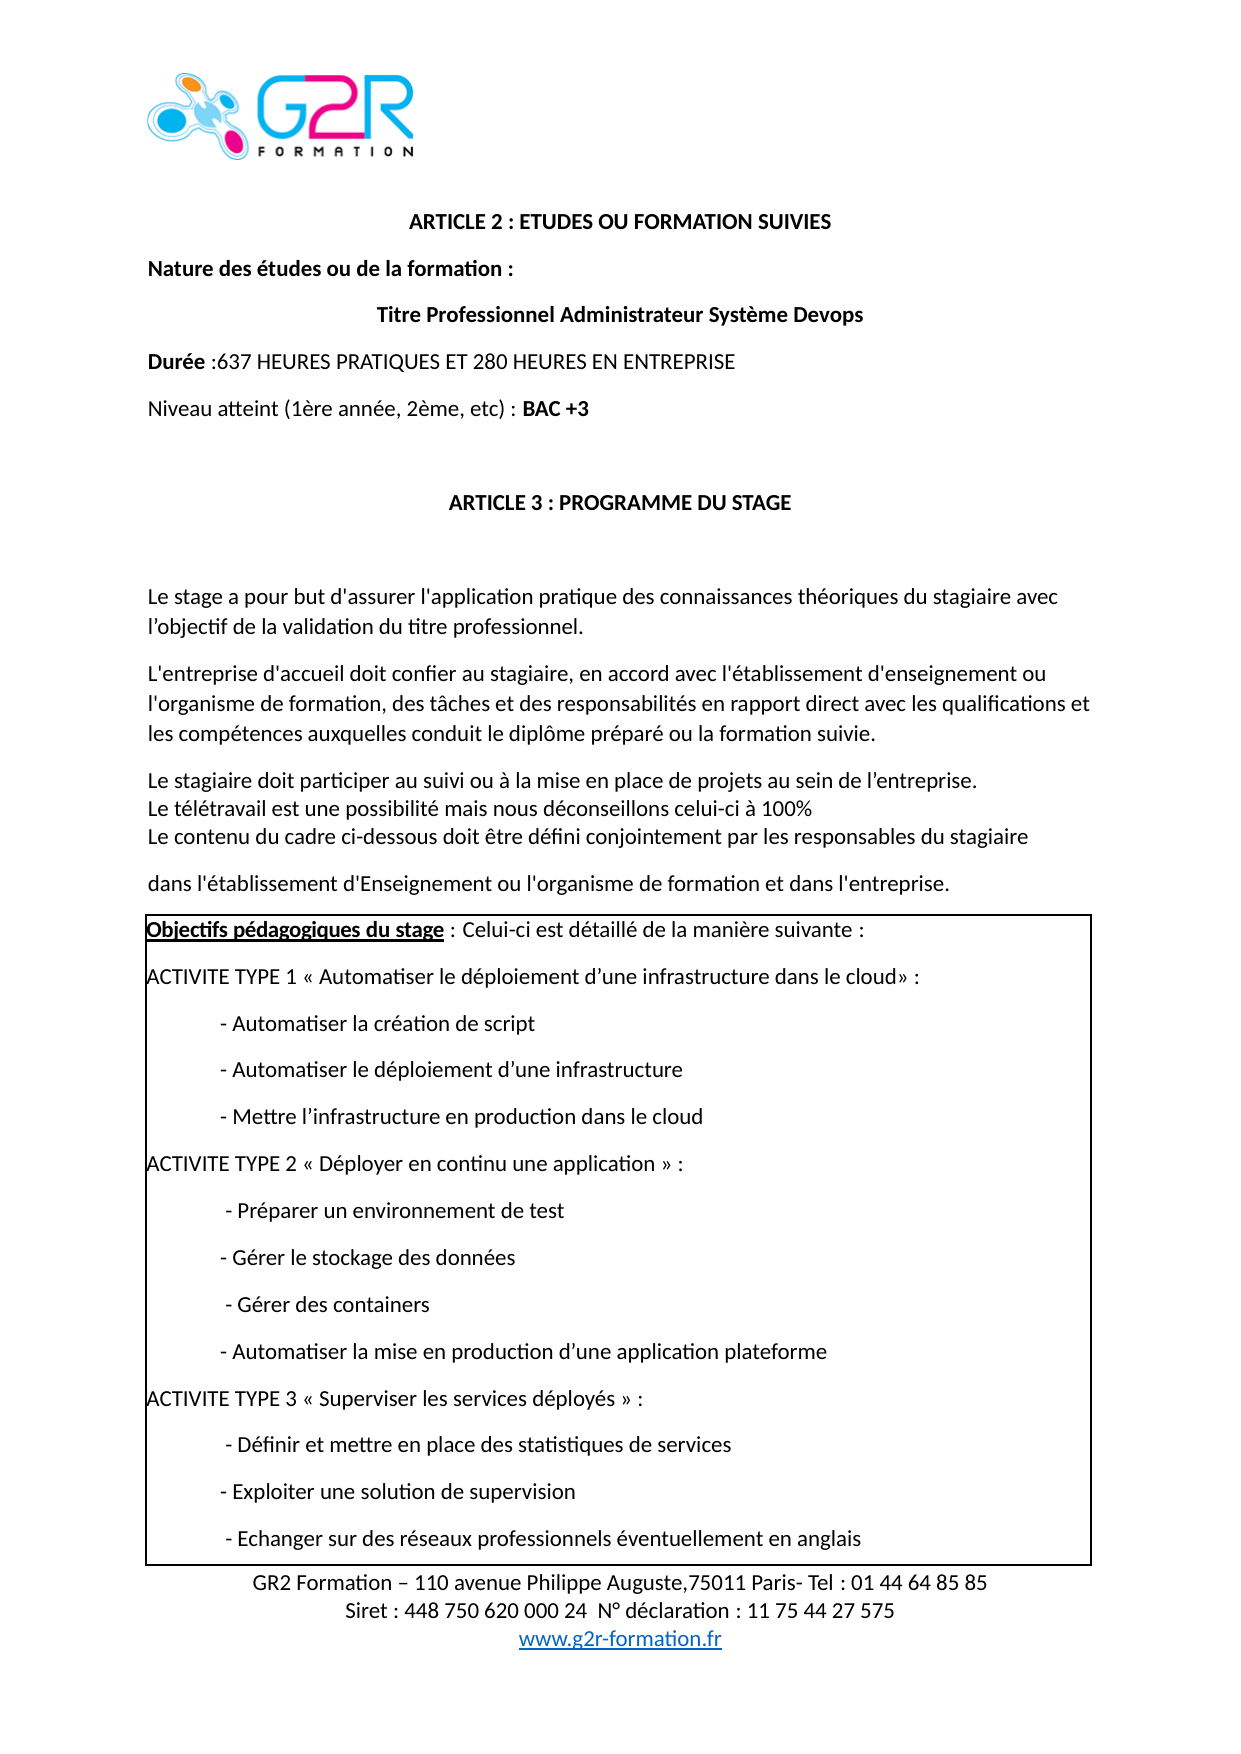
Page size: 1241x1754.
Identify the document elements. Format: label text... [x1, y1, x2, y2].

text ARTICLE 2 : ETUDES OU FORMATION SUIVIES [148, 207, 1093, 235]
text Le stage a pour but d'assurer l'application pratique des connaissances théoriques du stagiaire avec l’objectif de la validation du titre professionnel. [148, 582, 1093, 640]
picture [147, 73, 415, 160]
text Le télétravail est une possibilité mais nous déconseillons celui-ci à 100% [148, 794, 1093, 822]
text Le stagiaire doit participer au suivi ou à la mise en place de projets au sein de l’entreprise. [148, 766, 1093, 794]
text Durée :637 HEURES PRATIQUES ET 280 HEURES EN ENTREPRISE [148, 347, 1093, 375]
text Le contenu du cadre ci-dessous doit être défini conjointement par les responsables du stagiaire [148, 822, 1093, 850]
text L'entreprise d'accueil doit confier au stagiaire, en accord avec l'établissement d'enseignement ou l'organisme de formation, des tâches et des responsabilités en rapport direct avec les qualifications et les compétences auxquelles conduit le diplôme préparé ou la formation suivie. [148, 659, 1093, 747]
text Niveau atteint (1ère année, 2ème, etc) : BAC +3 [148, 394, 1093, 422]
text dans l'établissement d'Enseignement ou l'organisme de formation et dans l'entreprise. [148, 869, 1093, 897]
text ARTICLE 3 : PROGRAMME DU STAGE [148, 488, 1093, 516]
text Nature des études ou de la formation : [148, 254, 1093, 282]
text Titre Professionnel Administrateur Système Devops [148, 301, 1093, 328]
